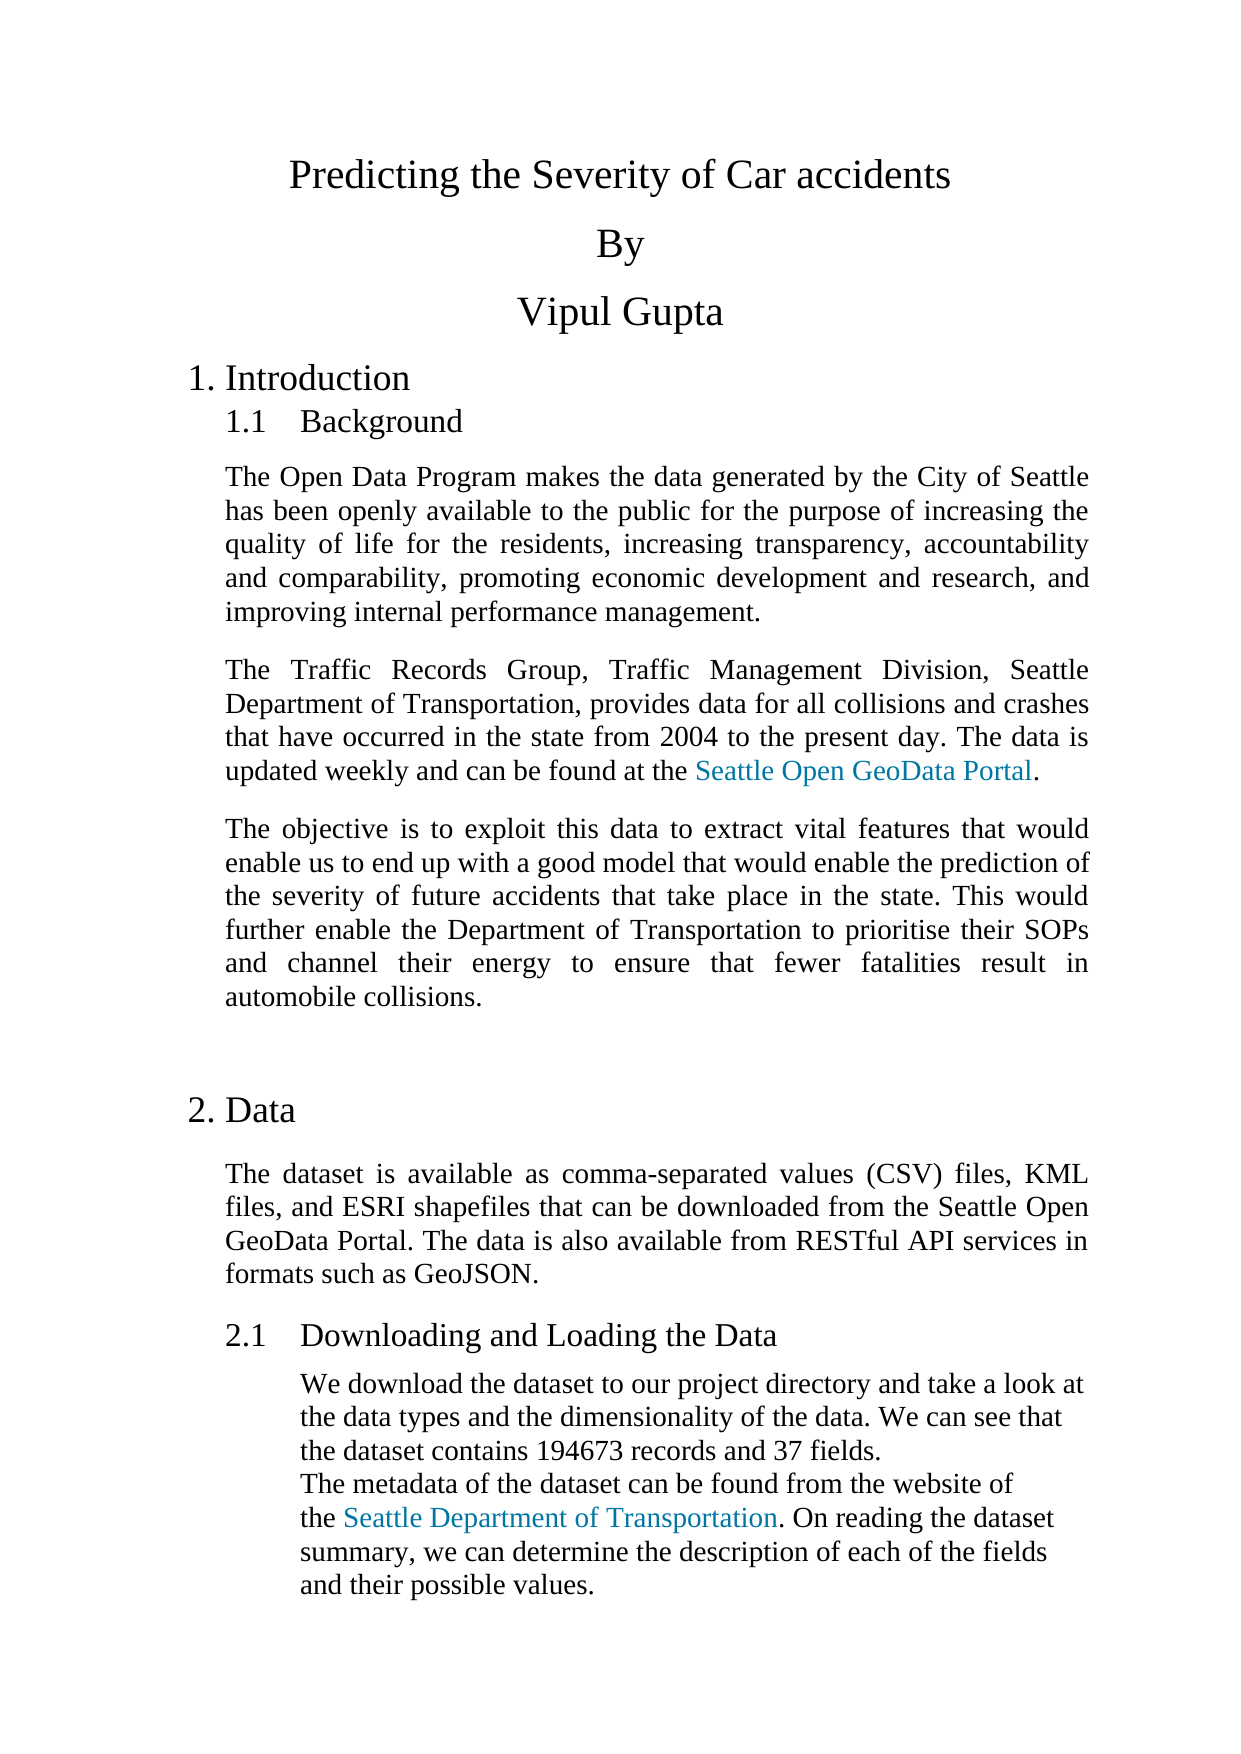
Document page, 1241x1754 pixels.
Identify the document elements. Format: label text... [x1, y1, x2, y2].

text Predicting the Severity of Car accidents [150, 150, 1090, 198]
text We download the dataset to our project directory and take a look at the data types and the dimensionality of the data. We can see that the dataset contains 194673 records and 37 fields. [300, 1366, 1090, 1467]
text The objective is to exploit this data to extract vital features that would enable us to end up with a good model that would enable the prediction of the severity of future accidents that take place in the state. This would further enable the Department of Transportation to prioritise their SOPs and channel their energy to ensure that fewer fatalities result in automobile collisions. [225, 811, 1090, 1013]
text The metadata of the dataset can be found from the website of the Seattle Department of Transportation. On reading the dataset summary, we can determine the description of each of the fields and their possible values. [300, 1467, 1090, 1601]
text The dataset is available as comma-separated values (CSV) files, KML files, and ESRI shapefiles that can be downloaded from the Seattle Open GeoData Portal. The data is also available from RESTful API services in formats such as GeoJSON. [225, 1156, 1090, 1290]
text The Traffic Records Group, Traffic Management Division, Seattle Department of Transportation, provides data for all collisions and crashes that have occurred in the state from 2004 to the present day. The data is updated weekly and can be found at the Seattle Open GeoData Portal. [225, 652, 1090, 786]
text By [150, 218, 1090, 266]
text Vipul Gupta [150, 287, 1090, 334]
list Data [187, 1088, 1090, 1131]
subtitle Downloading and Loading the Data [225, 1315, 1090, 1353]
list Introduction [187, 355, 1090, 398]
list Background [225, 402, 1090, 440]
text The Open Data Program makes the data generated by the City of Seattle has been openly available to the public for the purpose of increasing the quality of life for the residents, increasing transparency, accountability and comparability, promoting economic development and research, and improving internal performance management. [225, 459, 1090, 627]
